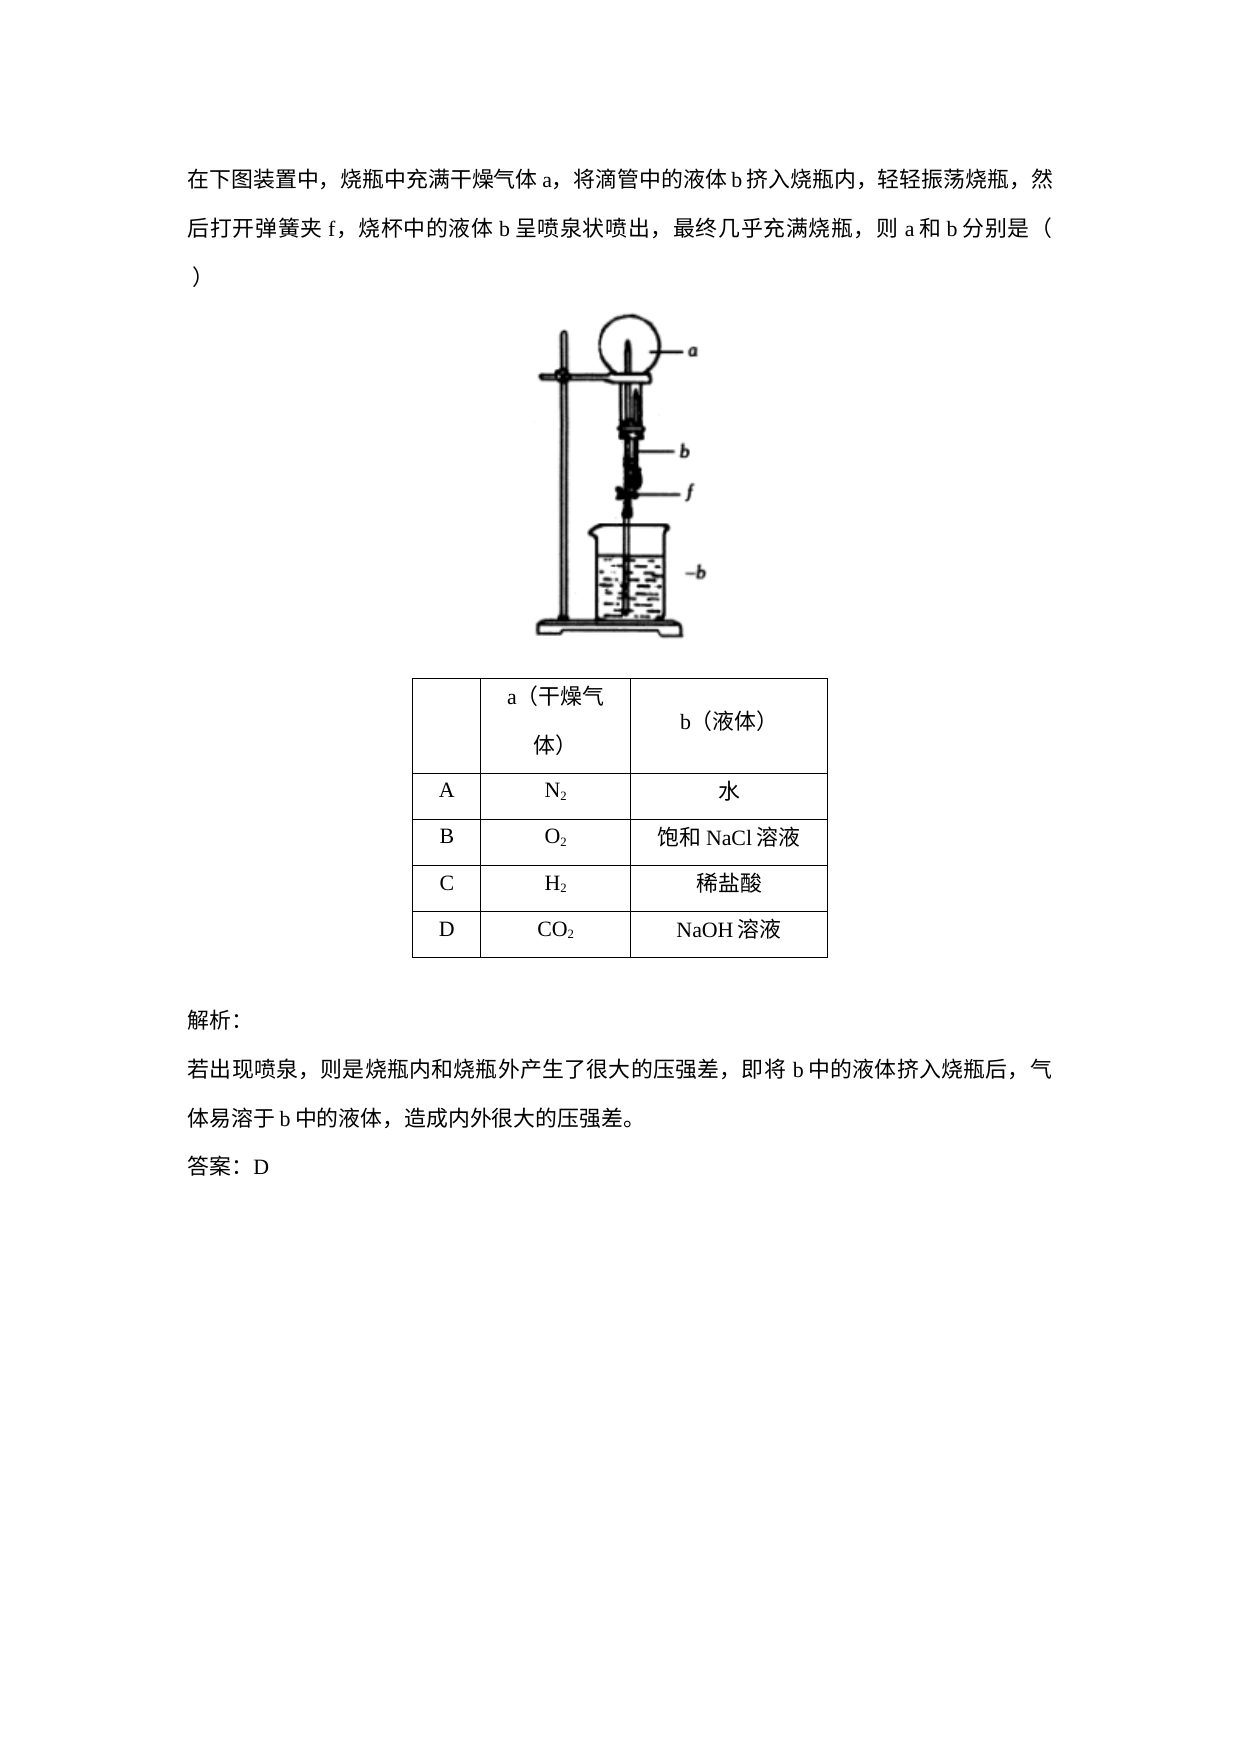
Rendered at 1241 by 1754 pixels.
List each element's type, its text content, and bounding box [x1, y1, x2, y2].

text 答案：D [187, 1148, 1053, 1181]
text 解析： [187, 1003, 1053, 1036]
table_cell C [413, 866, 480, 911]
table_cell H2 [481, 866, 630, 911]
table_header b（液体） [631, 679, 827, 773]
table_cell NaOH溶液 [631, 912, 827, 957]
table_cell D [413, 912, 480, 957]
text 若出现喷泉，则是烧瓶内和烧瓶外产生了很大的压强差，即将b中的液体挤入烧瓶后，气体易溶于b中的液体，造成内外很大的压强差。 [187, 1051, 1053, 1133]
table_cell O2 [481, 820, 630, 865]
table_cell B [413, 820, 480, 865]
table_cell 饱和NaCl溶液 [631, 820, 827, 865]
table_cell N2 [481, 774, 630, 819]
table_cell A [413, 774, 480, 819]
text 在下图装置中，烧瓶中充满干燥气体a，将滴管中的液体b挤入烧瓶内，轻轻振荡烧瓶，然后打开弹簧夹f，烧杯中的液体b呈喷泉状喷出，最终几乎充满烧瓶，则a和b分别是（ ） [187, 162, 1053, 292]
table_cell CO2 [481, 912, 630, 957]
table_cell 水 [631, 774, 827, 819]
table_header a（干燥气体） [481, 679, 630, 773]
table_header [413, 679, 480, 773]
table_cell 稀盐酸 [631, 866, 827, 911]
picture [530, 307, 710, 644]
